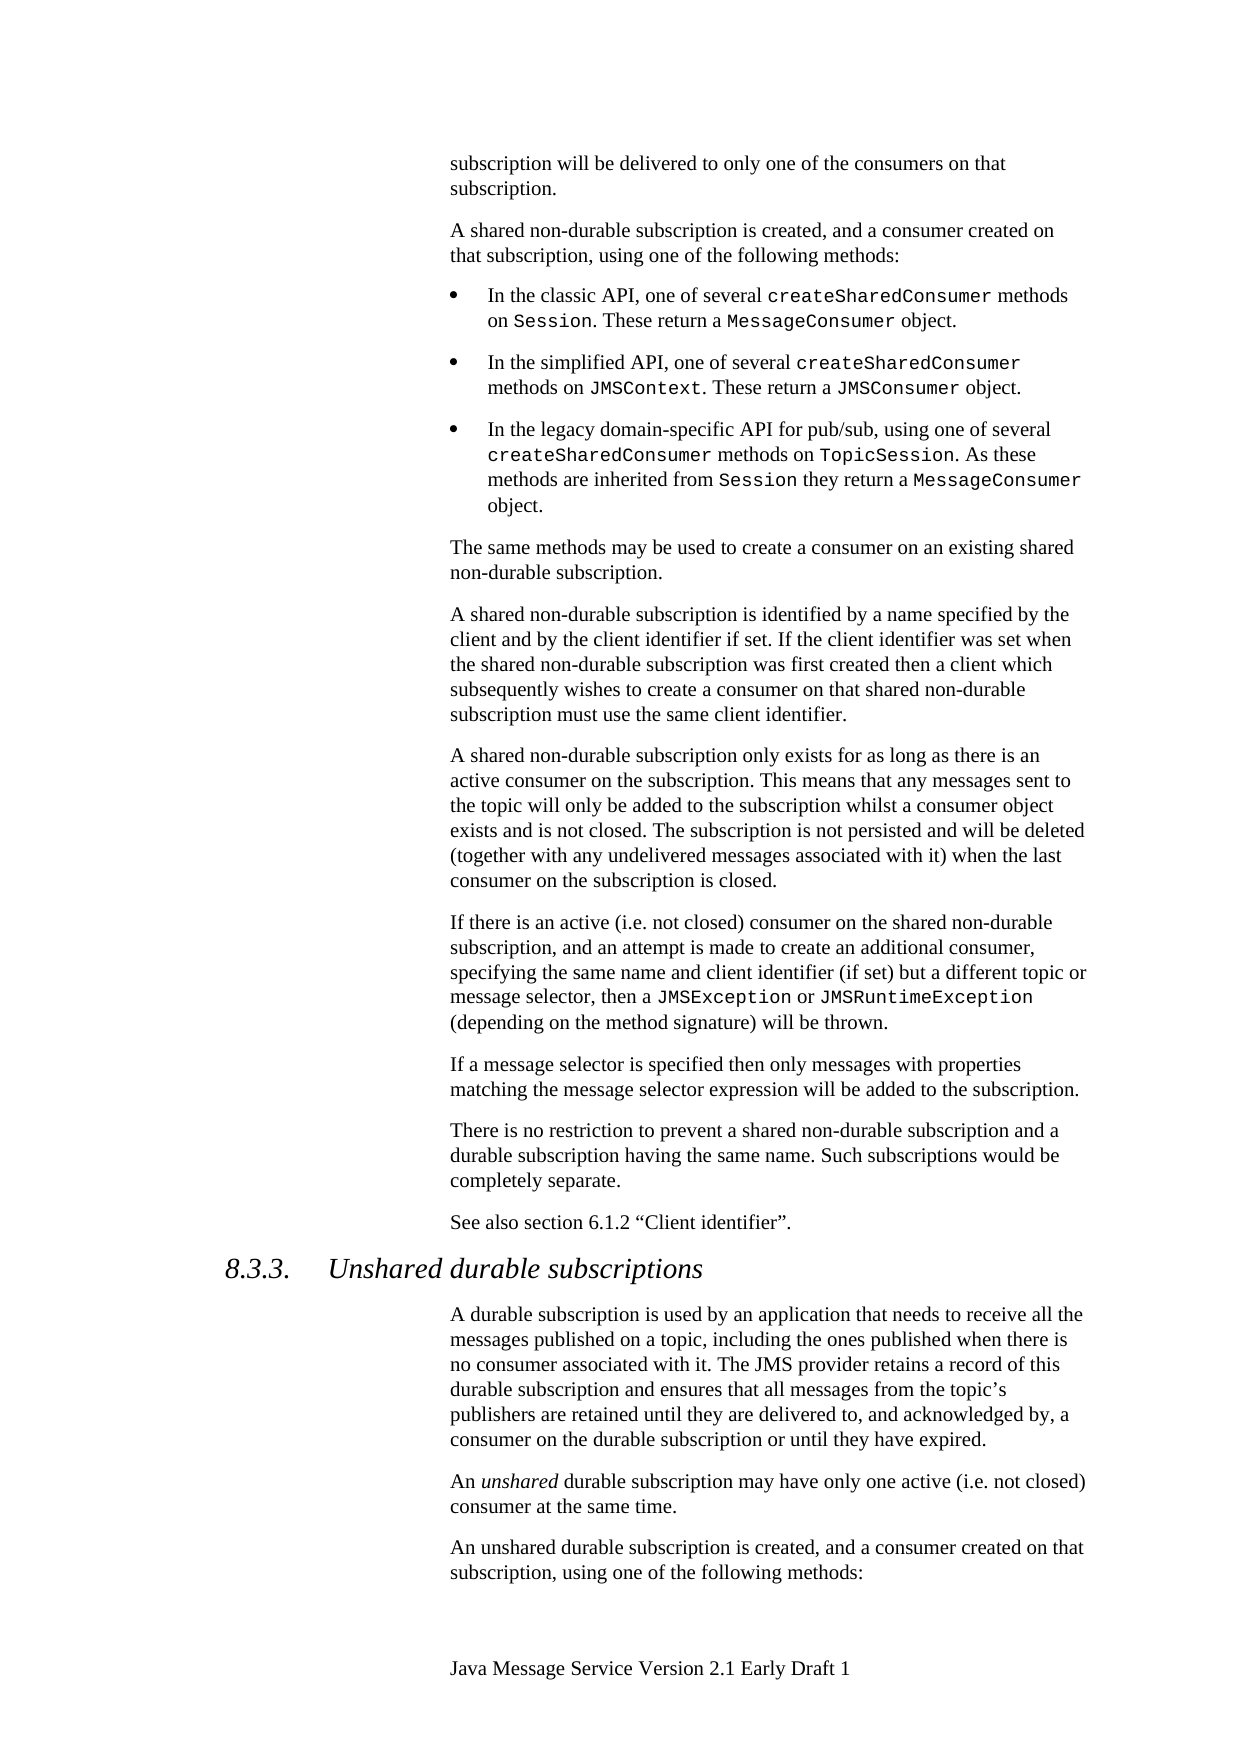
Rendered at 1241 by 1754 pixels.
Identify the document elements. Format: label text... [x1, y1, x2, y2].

text A shared non-durable subscription is identified by a name specified by the client and by the client identifier if set. If the client identifier was set when the shared non-durable subscription was first created then a client which subsequently wishes to create a consumer on that shared non-durable subscription must use the same client identifier. [450, 601, 1090, 726]
text If a message selector is specified then only messages with properties matching the message selector expression will be added to the subscription. [450, 1051, 1090, 1101]
text If there is an active (i.e. not closed) consumer on the shared non-durable subscription, and an attempt is made to create an additional consumer, specifying the same name and client identifier (if set) but a different topic or message selector, then a JMSException or JMSRuntimeException (depending on the method signature) will be thrown. [450, 909, 1090, 1034]
text A shared non-durable subscription only exists for as long as there is an active consumer on the subscription. This means that any messages sent to the topic will only be added to the subscription whilst a consumer object exists and is not closed. The subscription is not persisted and will be deleted (together with any undelivered messages associated with it) when the last consumer on the subscription is closed. [450, 742, 1090, 892]
text An unshared durable subscription may have only one active (i.e. not closed) consumer at the same time. [450, 1468, 1090, 1518]
text An unshared durable subscription is created, and a consumer created on that subscription, using one of the following methods: [450, 1534, 1090, 1584]
subtitle Unshared durable subscriptions [225, 1251, 1090, 1284]
list In the simplified API, one of several createSharedConsumer methods on JMSContext. These return a JMSConsumer object. [450, 350, 1090, 400]
text See also section 6.1.2 “”. [450, 1209, 1090, 1234]
list In the legacy domain-specific API for pub/sub, using one of several createSharedConsumer methods on TopicSession. As these methods are inherited from Session they return a MessageConsumer object. [450, 417, 1090, 517]
list In the classic API, one of several createSharedConsumer methods on Session. These return a MessageConsumer object. [450, 283, 1090, 333]
text There is no restriction to prevent a shared non-durable subscription and a durable subscription having the same name. Such subscriptions would be completely separate. [450, 1117, 1090, 1192]
text The same methods may be used to create a consumer on an existing shared non-durable subscription. [450, 534, 1090, 584]
text A shared non-durable subscription is created, and a consumer created on that subscription, using one of the following methods: [450, 217, 1090, 267]
